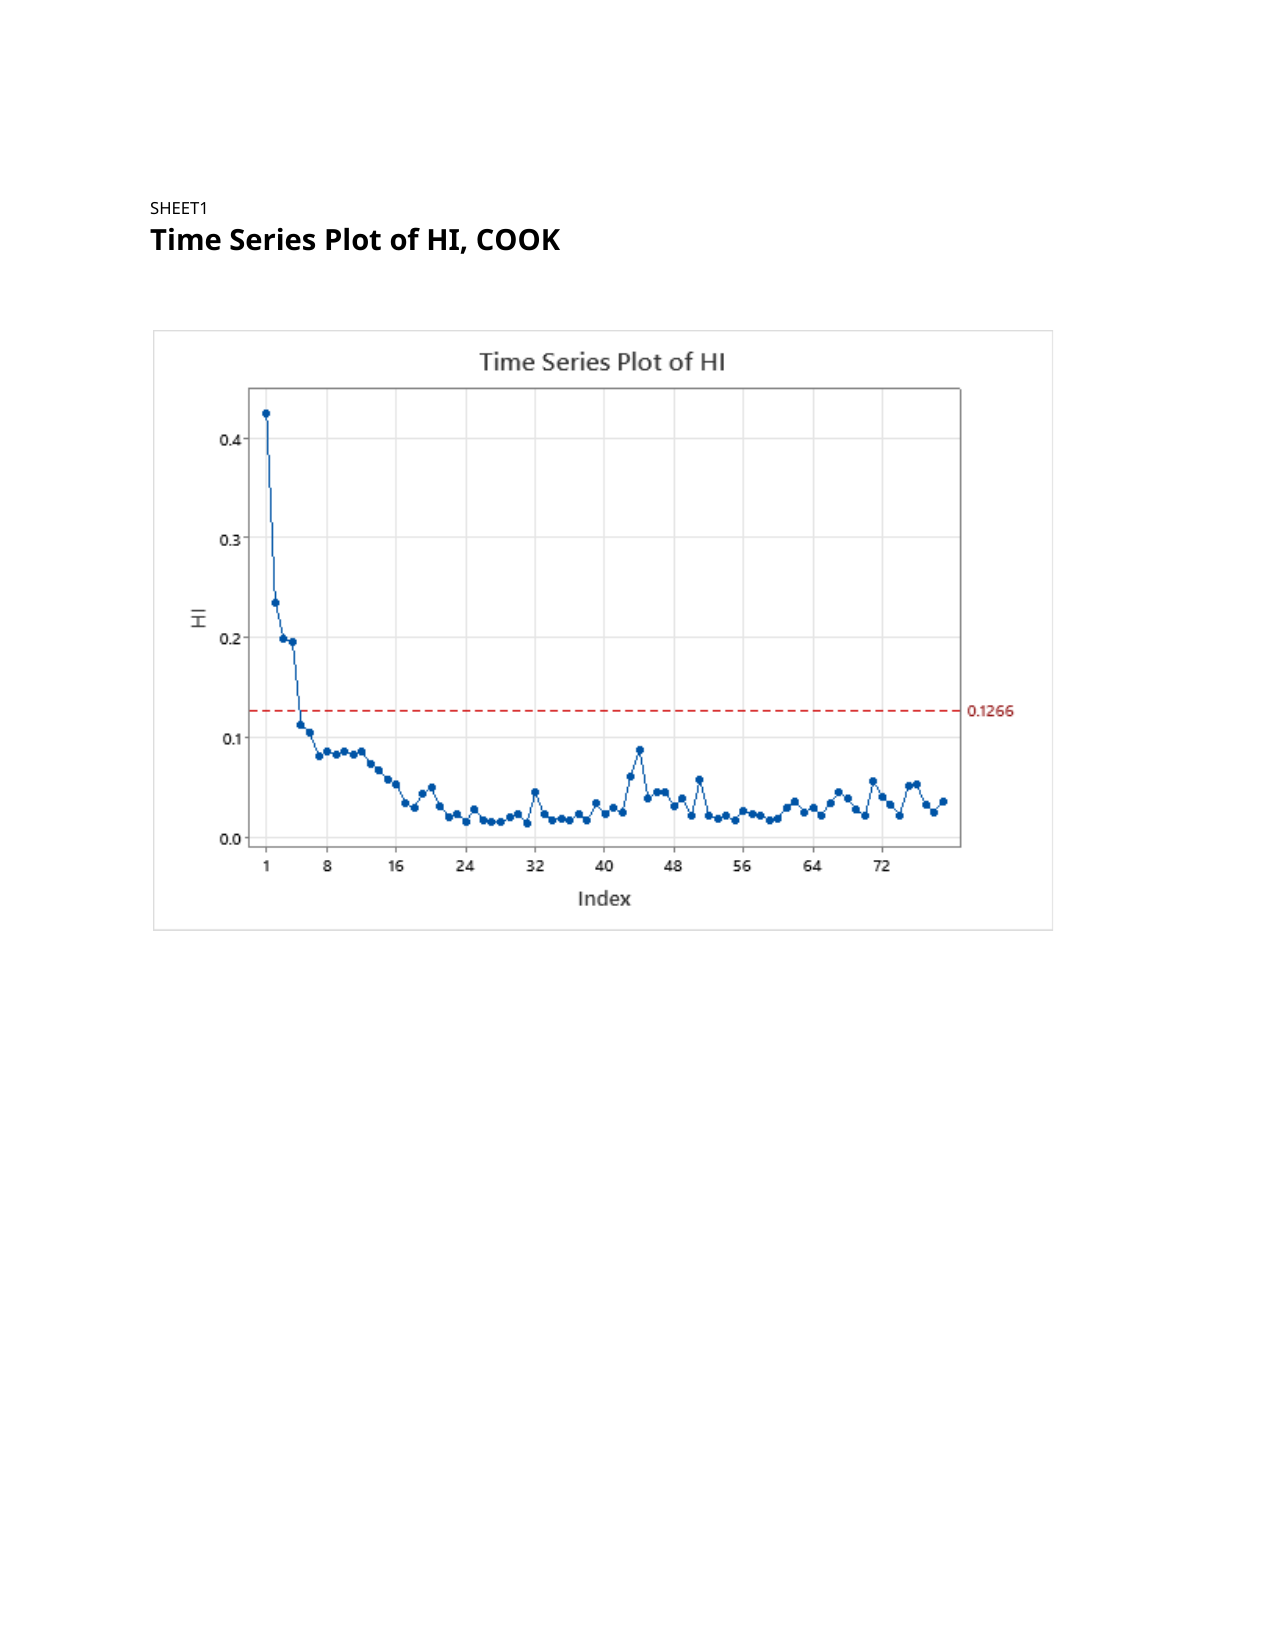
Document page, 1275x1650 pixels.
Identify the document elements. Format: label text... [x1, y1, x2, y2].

text SHEET1 [150, 197, 1125, 219]
text Time Series Plot of HI, COOK [150, 219, 1112, 259]
picture [153, 330, 1054, 931]
